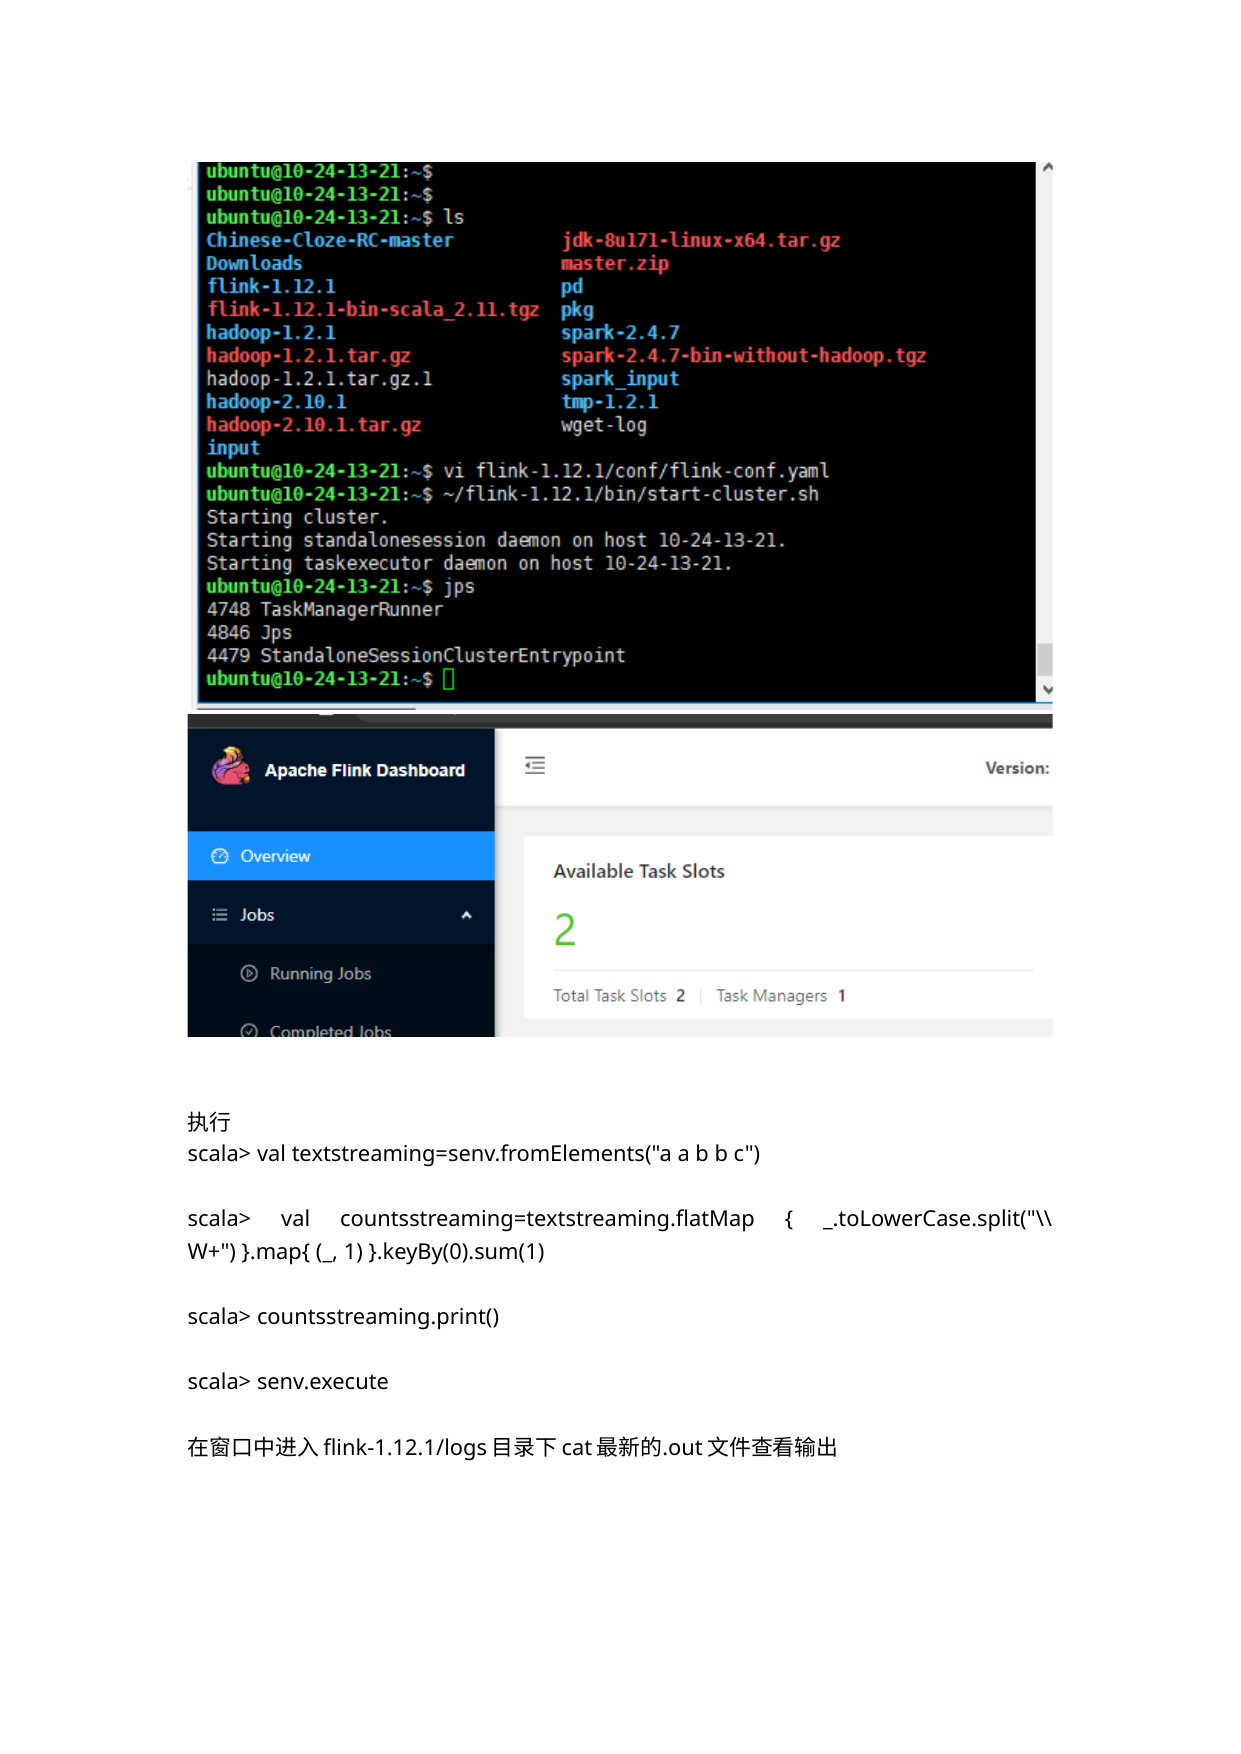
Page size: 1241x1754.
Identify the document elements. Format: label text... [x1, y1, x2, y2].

text scala> val countsstreaming=textstreaming.flatMap { _.toLowerCase.split("\\W+") }.map{ (_, 1) }.keyBy(0).sum(1) [187, 1202, 1053, 1267]
picture [187, 714, 1053, 1037]
picture [187, 162, 1053, 710]
text scala> countsstreaming.print() [187, 1299, 1053, 1332]
text 执行 [187, 1104, 1053, 1137]
text 在窗口中进入flink-1.12.1/logs目录下cat最新的.out文件查看输出 [187, 1429, 1053, 1462]
text scala> senv.execute [187, 1364, 1053, 1397]
text scala> val textstreaming=senv.fromElements("a a b b c") [187, 1137, 1053, 1169]
